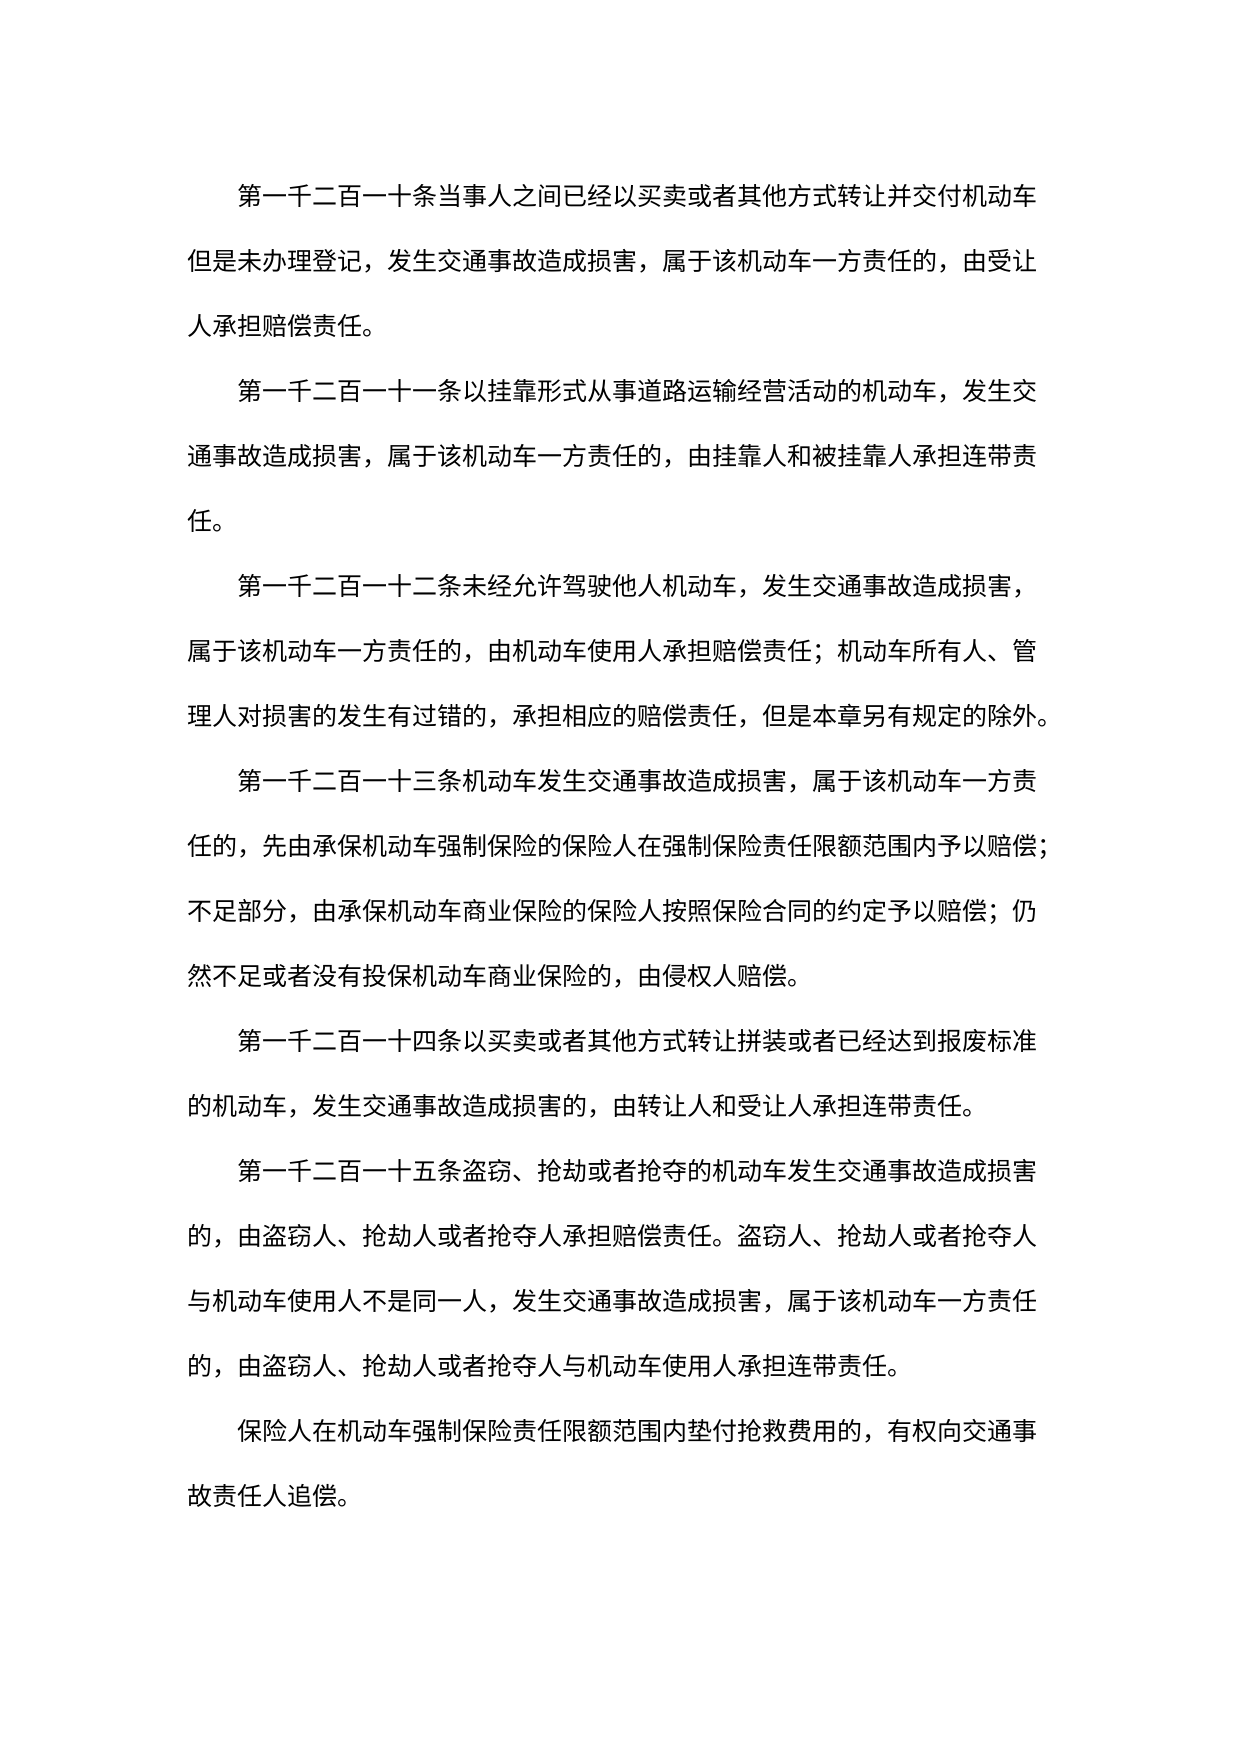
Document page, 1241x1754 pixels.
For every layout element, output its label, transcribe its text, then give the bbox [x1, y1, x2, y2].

text 第一千二百一十条当事人之间已经以买卖或者其他方式转让并交付机动车但是未办理登记，发生交通事故造成损害，属于该机动车一方责任的，由受让人承担赔偿责任。 [187, 162, 1053, 357]
text 第一千二百一十四条以买卖或者其他方式转让拼装或者已经达到报废标准的机动车，发生交通事故造成损害的，由转让人和受让人承担连带责任。 [187, 1007, 1053, 1137]
text 第一千二百一十五条盗窃、抢劫或者抢夺的机动车发生交通事故造成损害的，由盗窃人、抢劫人或者抢夺人承担赔偿责任。盗窃人、抢劫人或者抢夺人与机动车使用人不是同一人，发生交通事故造成损害，属于该机动车一方责任的，由盗窃人、抢劫人或者抢夺人与机动车使用人承担连带责任。 [187, 1137, 1053, 1397]
text 第一千二百一十一条以挂靠形式从事道路运输经营活动的机动车，发生交通事故造成损害，属于该机动车一方责任的，由挂靠人和被挂靠人承担连带责任。 [187, 357, 1053, 552]
text 第一千二百一十二条未经允许驾驶他人机动车，发生交通事故造成损害，属于该机动车一方责任的，由机动车使用人承担赔偿责任；机动车所有人、管理人对损害的发生有过错的，承担相应的赔偿责任，但是本章另有规定的除外。 [187, 552, 1053, 747]
text 第一千二百一十三条机动车发生交通事故造成损害，属于该机动车一方责任的，先由承保机动车强制保险的保险人在强制保险责任限额范围内予以赔偿；不足部分，由承保机动车商业保险的保险人按照保险合同的约定予以赔偿；仍然不足或者没有投保机动车商业保险的，由侵权人赔偿。 [187, 747, 1053, 1007]
text 保险人在机动车强制保险责任限额范围内垫付抢救费用的，有权向交通事故责任人追偿。 [187, 1397, 1053, 1527]
